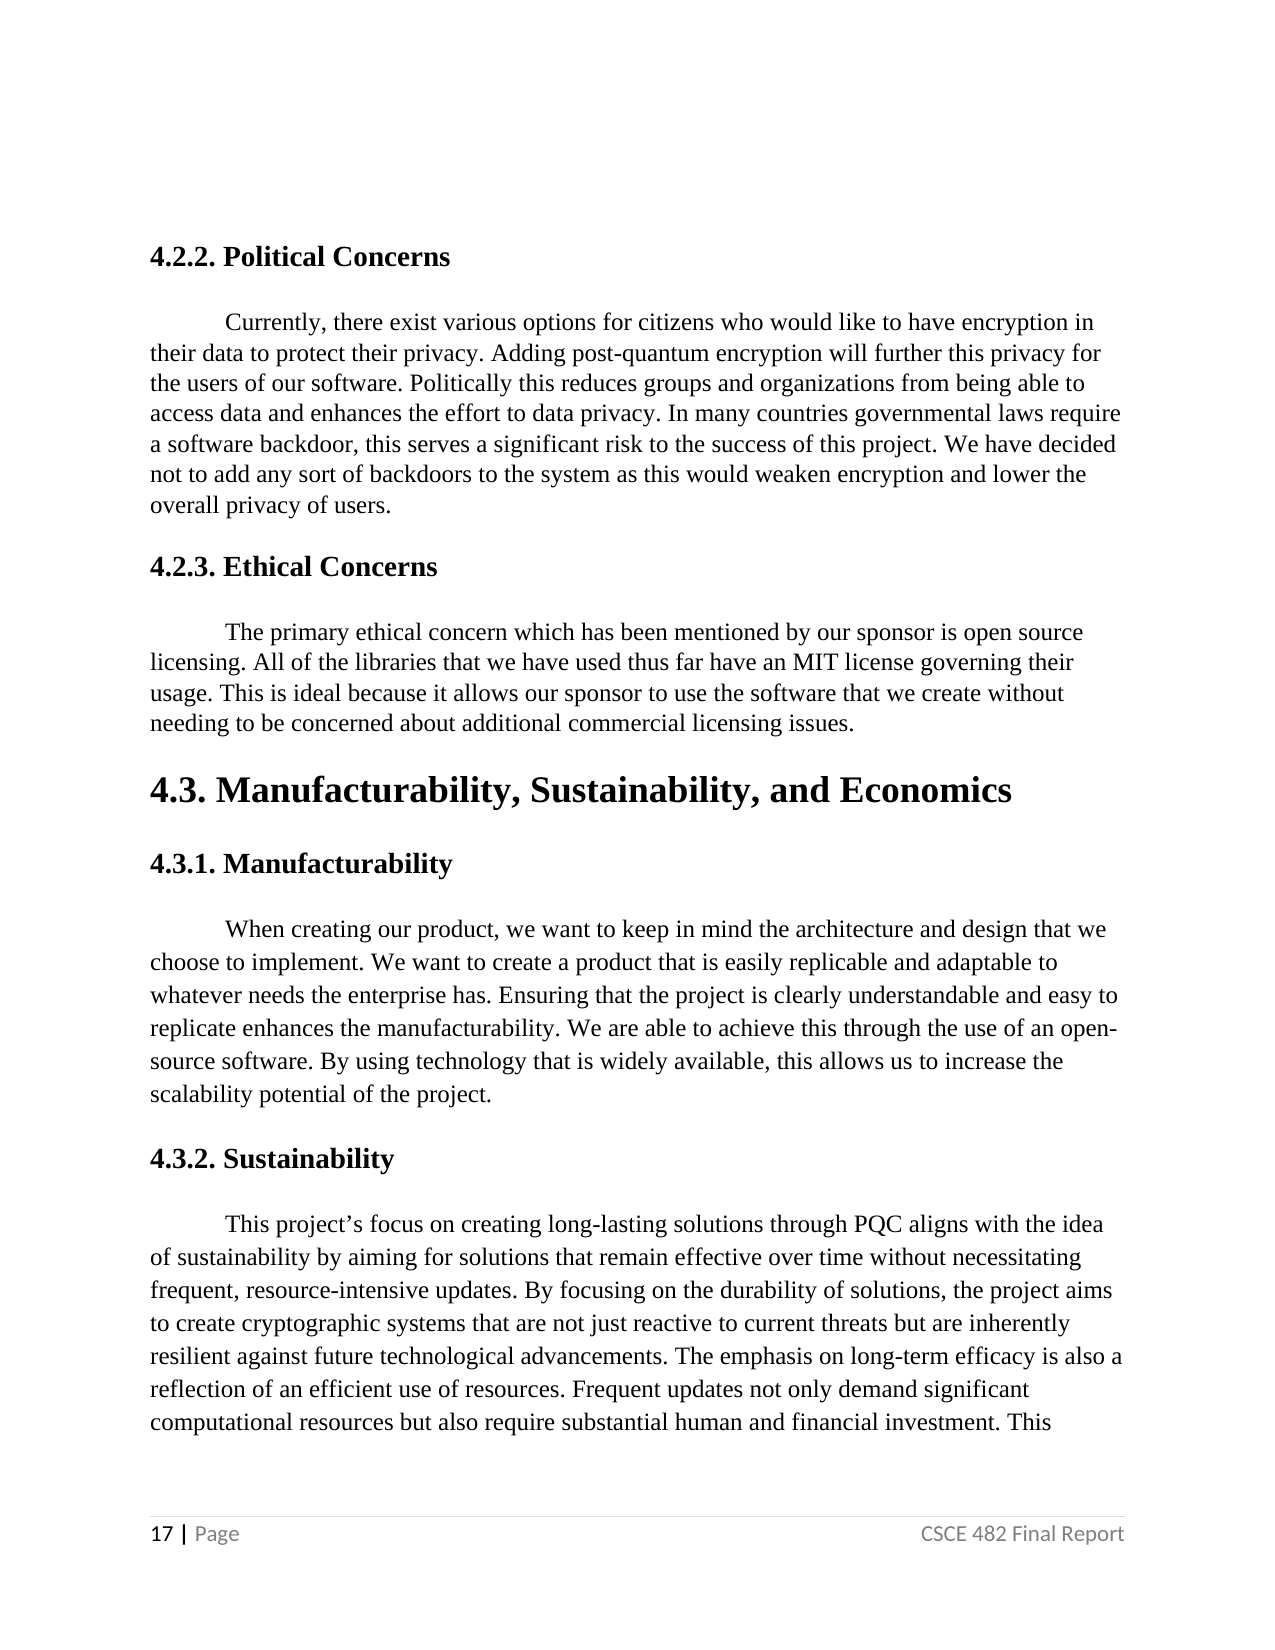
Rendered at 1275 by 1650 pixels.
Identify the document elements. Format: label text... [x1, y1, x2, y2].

subtitle 4.3.1. Manufacturability [150, 847, 1125, 880]
text Currently, there exist various options for citizens who would like to have encryption in their data to protect their privacy. Adding post-quantum encryption will further this privacy for the users of our software. Politically this reduces groups and organizations from being able to access data and enhances the effort to data privacy. In many countries governmental laws require a software backdoor, this serves a significant risk to the success of this project. We have decided not to add any sort of backdoors to the system as this would weaken encryption and lower the overall privacy of users. [150, 307, 1125, 518]
subtitle 4.3.2. Sustainability [150, 1142, 1125, 1175]
text The primary ethical concern which has been mentioned by our sponsor is open source licensing. All of the libraries that we have used thus far have an MIT license governing their usage. This is ideal because it allows our sponsor to use the software that we create without needing to be concerned about additional commercial licensing issues. [150, 617, 1125, 737]
subtitle 4.2.2. Political Concerns [150, 239, 1125, 273]
subtitle 4.2.3. Ethical Concerns [150, 549, 1125, 583]
text When creating our product, we want to keep in mind the architecture and design that we choose to implement. We want to create a product that is easily replicable and adaptable to whatever needs the enterprise has. Ensuring that the project is clearly understandable and easy to replicate enhances the manufacturability. We are able to achieve this through the use of an open-source software. By using technology that is widely available, this allows us to increase the scalability potential of the project. [150, 914, 1125, 1108]
subtitle 4.3. Manufacturability, Sustainability, and Economics [150, 768, 1125, 811]
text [150, 1209, 1125, 1436]
